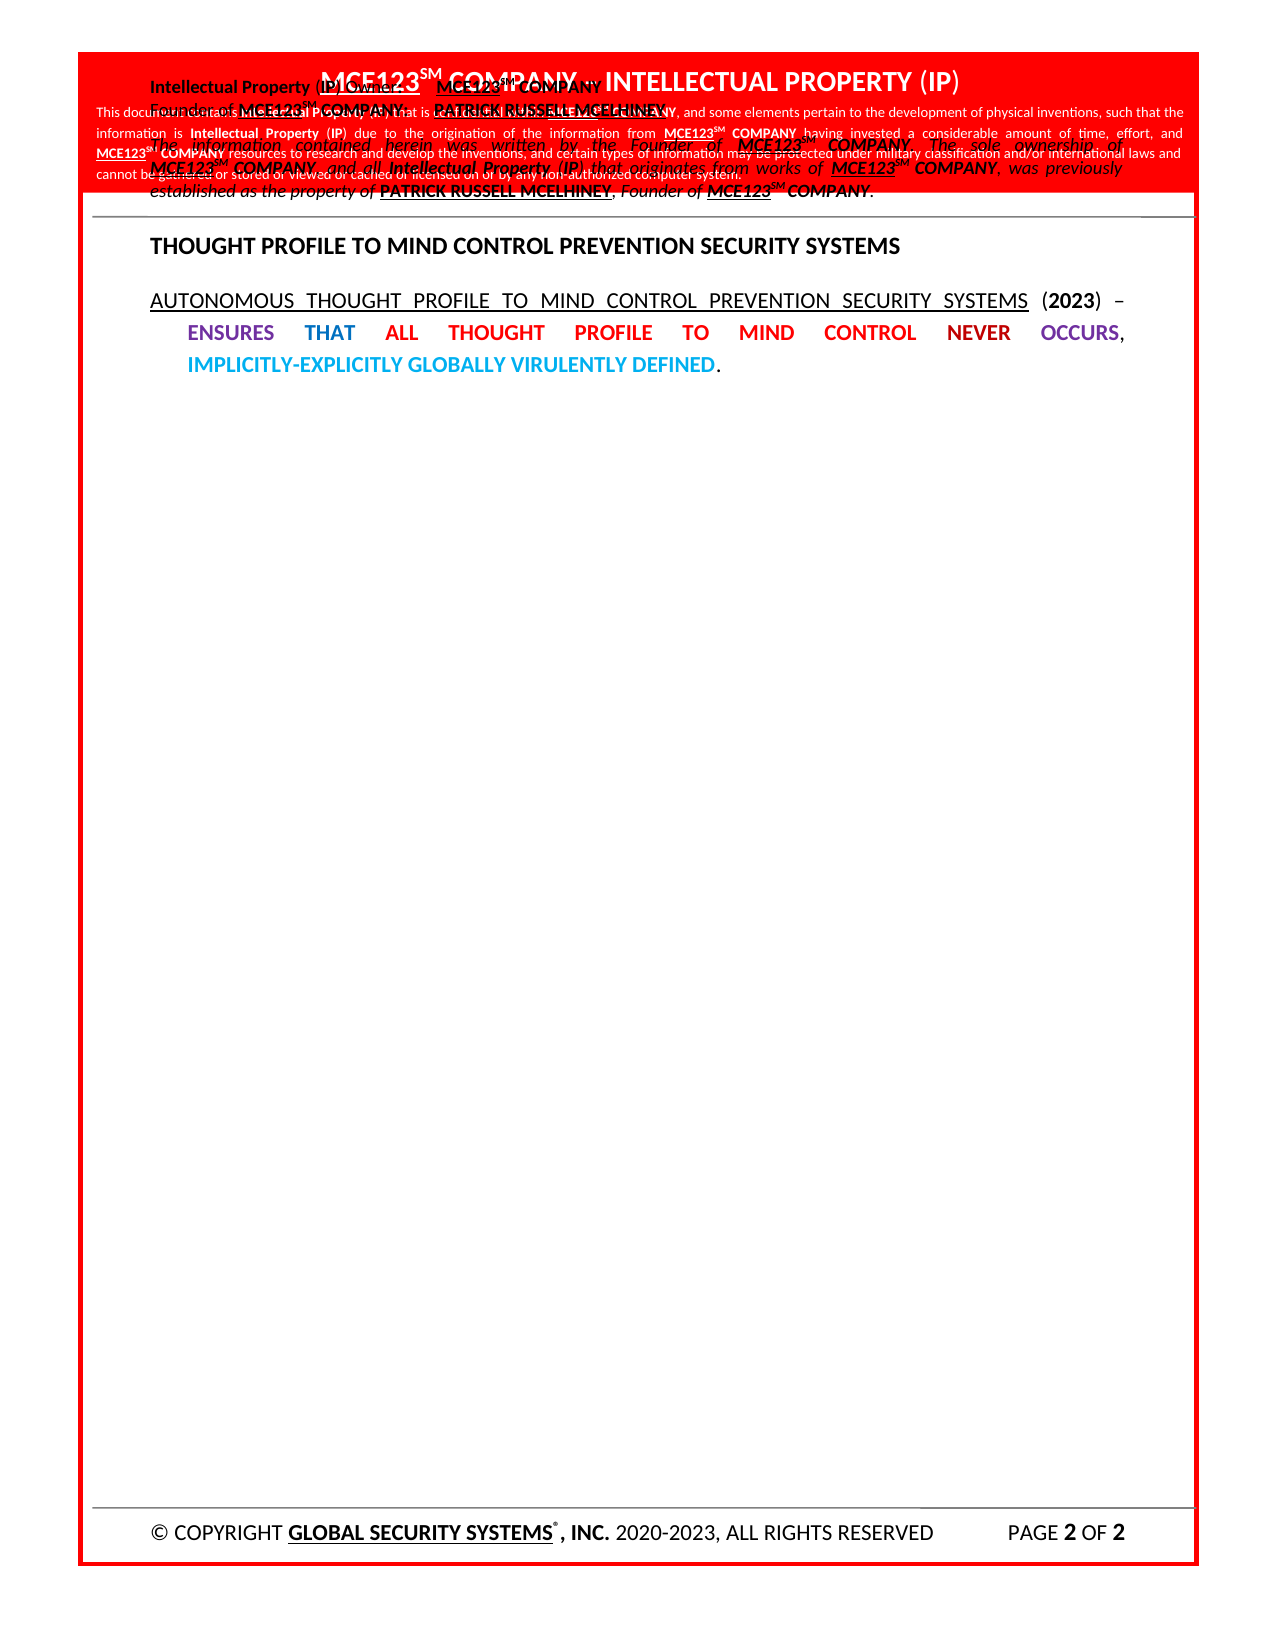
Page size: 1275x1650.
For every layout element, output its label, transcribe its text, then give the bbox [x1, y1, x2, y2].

text AUTONOMOUS THOUGHT PROFILE TO MIND CONTROL PREVENTION SECURITY SYSTEMS (2023) – ENSURES THAT ALL THOUGHT PROFILE TO MIND CONTROL NEVER OCCURS, IMPLICITLY-EXPLICITLY GLOBALLY VIRULENTLY DEFINED. [150, 286, 1125, 378]
text THOUGHT PROFILE TO MIND CONTROL PREVENTION SECURITY SYSTEMS [150, 230, 1125, 261]
